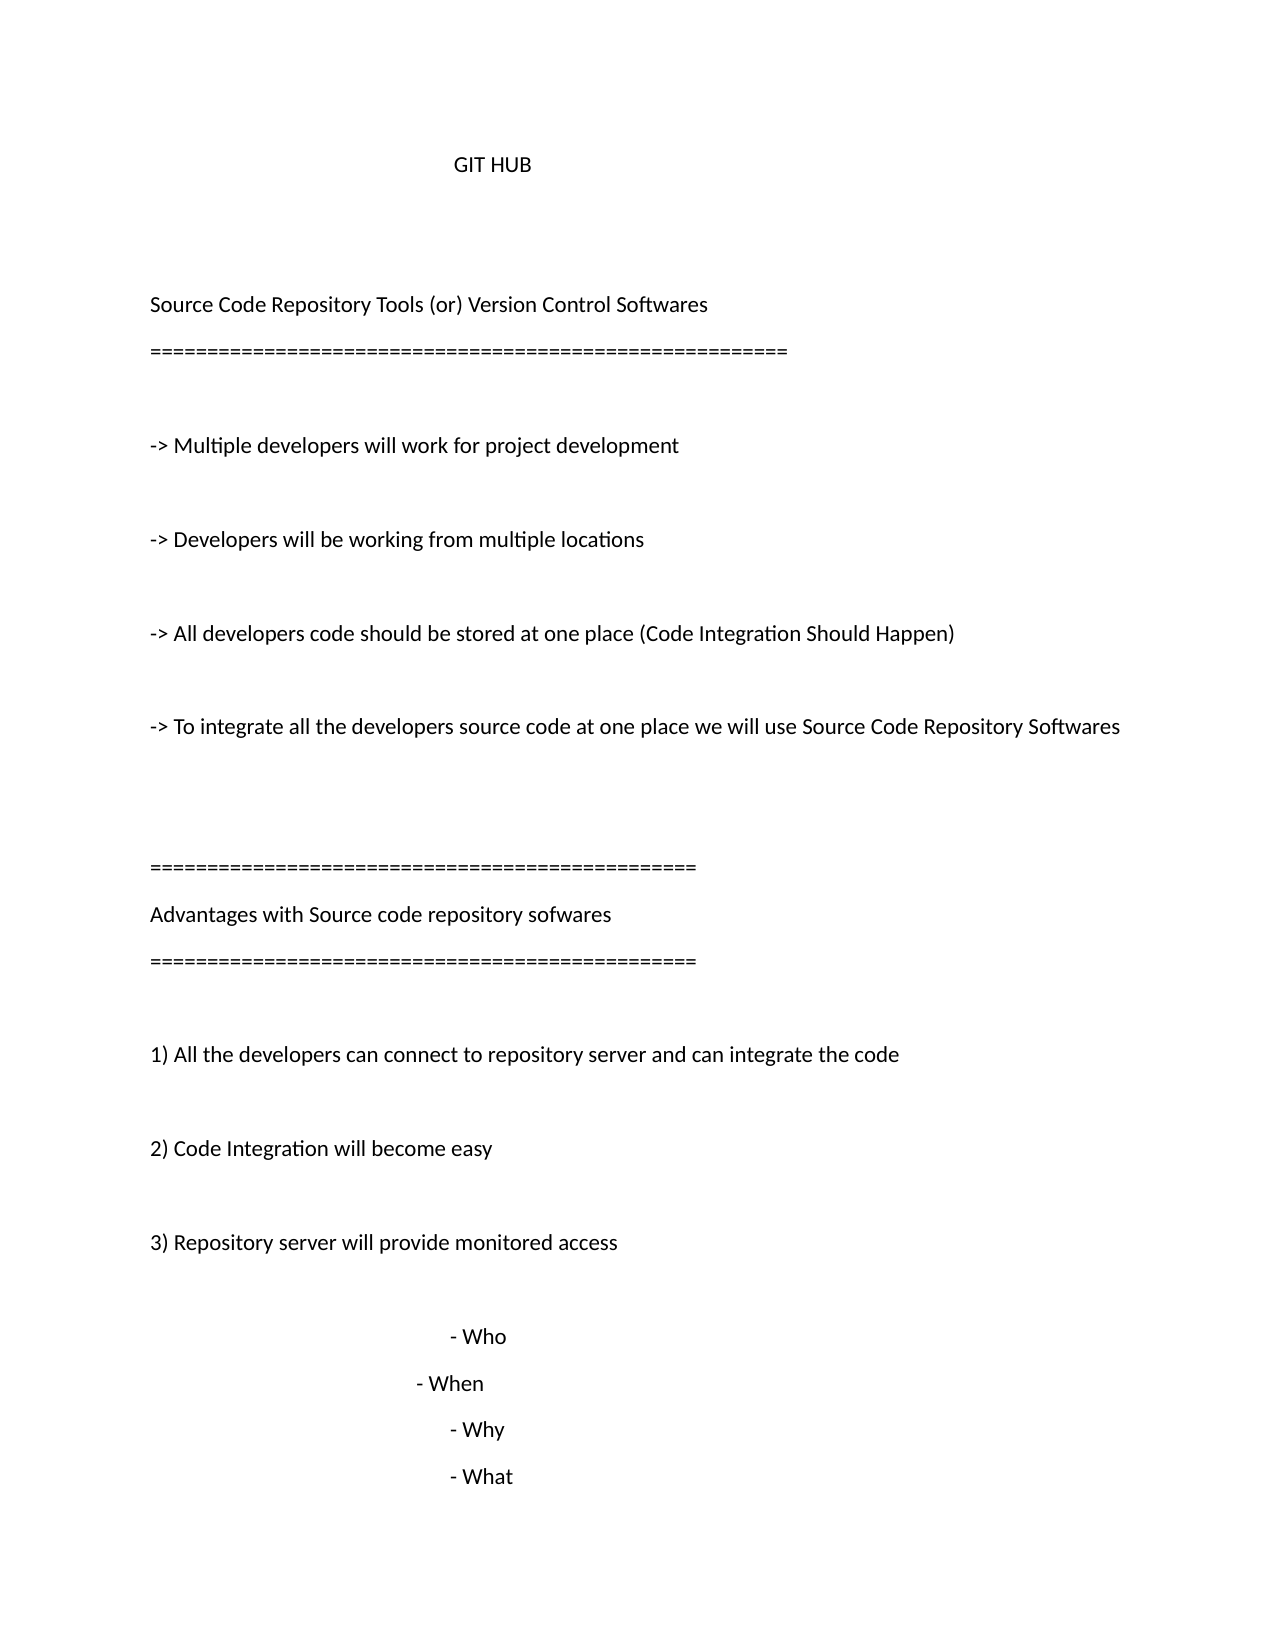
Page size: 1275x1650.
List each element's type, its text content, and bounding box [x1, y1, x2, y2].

text -> Developers will be working from multiple locations [150, 525, 1125, 553]
text Advantages with Source code repository sofwares [150, 900, 1125, 928]
text -> All developers code should be stored at one place (Code Integration Should Happen) [150, 619, 1125, 647]
text - Why [150, 1416, 1125, 1444]
text 1) All the developers can connect to repository server and can integrate the code [150, 1041, 1125, 1069]
text - What [150, 1462, 1125, 1491]
text ======================================================== [150, 337, 1125, 366]
text - When [150, 1369, 1125, 1397]
text Source Code Repository Tools (or) Version Control Softwares [150, 291, 1125, 319]
text 3) Repository server will provide monitored access [150, 1228, 1125, 1256]
text - Who [150, 1322, 1125, 1350]
text GIT HUB [150, 150, 1125, 178]
text -> To integrate all the developers source code at one place we will use Source Code Repository Softwares [150, 712, 1125, 741]
text ================================================ [150, 853, 1125, 881]
text ================================================ [150, 947, 1125, 975]
text -> Multiple developers will work for project development [150, 431, 1125, 459]
text 2) Code Integration will become easy [150, 1134, 1125, 1162]
